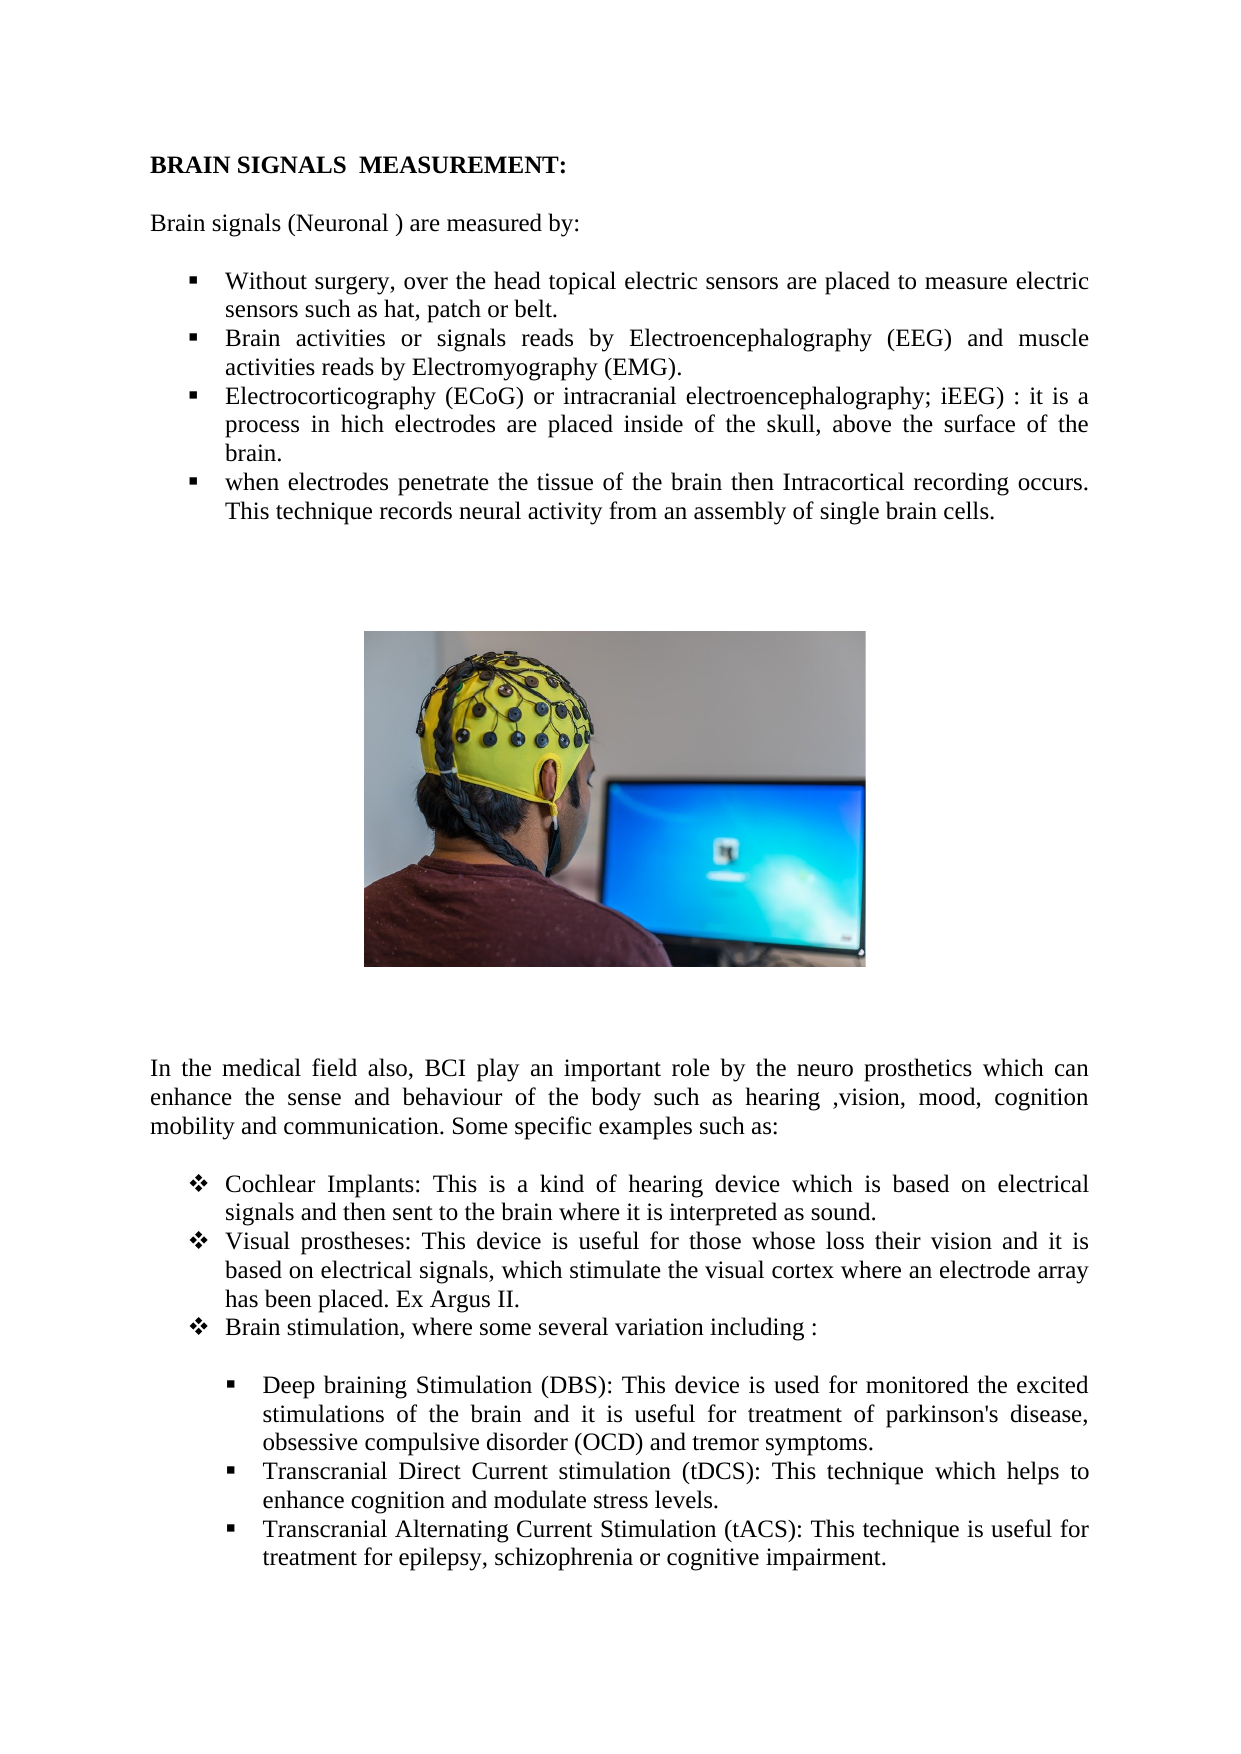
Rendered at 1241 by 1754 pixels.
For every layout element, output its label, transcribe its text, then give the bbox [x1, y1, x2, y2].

list Without surgery, over the head topical electric sensors are placed to measure electric sensors such as hat, patch or belt. [187, 324, 1090, 381]
picture [364, 777, 866, 1112]
text In the medical field also, BCI play an important role by the neuro prosthetics which can enhance the sense and behaviour of the body such as hearing ,vision, mood, cognition mobility and communication. Some specific examples such as: [150, 1199, 1090, 1285]
list when electrodes penetrate the tissue of the brain then Intracortical recording occurs. This technique records neural activity from an assembly of single brain cells. [187, 612, 1090, 670]
list Invasive [187, 150, 1090, 179]
list Visual prostheses: This device is useful for those whose loss their vision and it is based on electrical signals, which stimulate the visual cortex where an electrode array has been placed. Ex Argus II. [187, 1372, 1090, 1458]
list Electrocorticography (ECoG) or intracranial electroencephalography; iEEG) : it is a process in hich electrodes are placed inside of the skull, above the surface of the brain. [187, 497, 1090, 583]
list Brain activities or signals reads by Electroencephalography (EEG) and muscle activities reads by Electromyography (EMG). [187, 410, 1090, 468]
list Deep braining Stimulation (DBS): This device is used for monitored the excited stimulations of the brain and it is useful for treatment of parkinson's disease, obsessive compulsive disorder (OCD) and tremor symptoms. [225, 1515, 1090, 1602]
list Brain stimulation, where some several variation including : [187, 1458, 1090, 1487]
text BRAIN SIGNALS MEASUREMENT: [150, 208, 1090, 237]
list Cochlear Implants: This is a kind of hearing device which is based on electrical signals and then sent to the brain where it is interpreted as sound. [187, 1314, 1090, 1372]
text Brain signals (Neuronal ) are measured by: [150, 266, 1090, 294]
